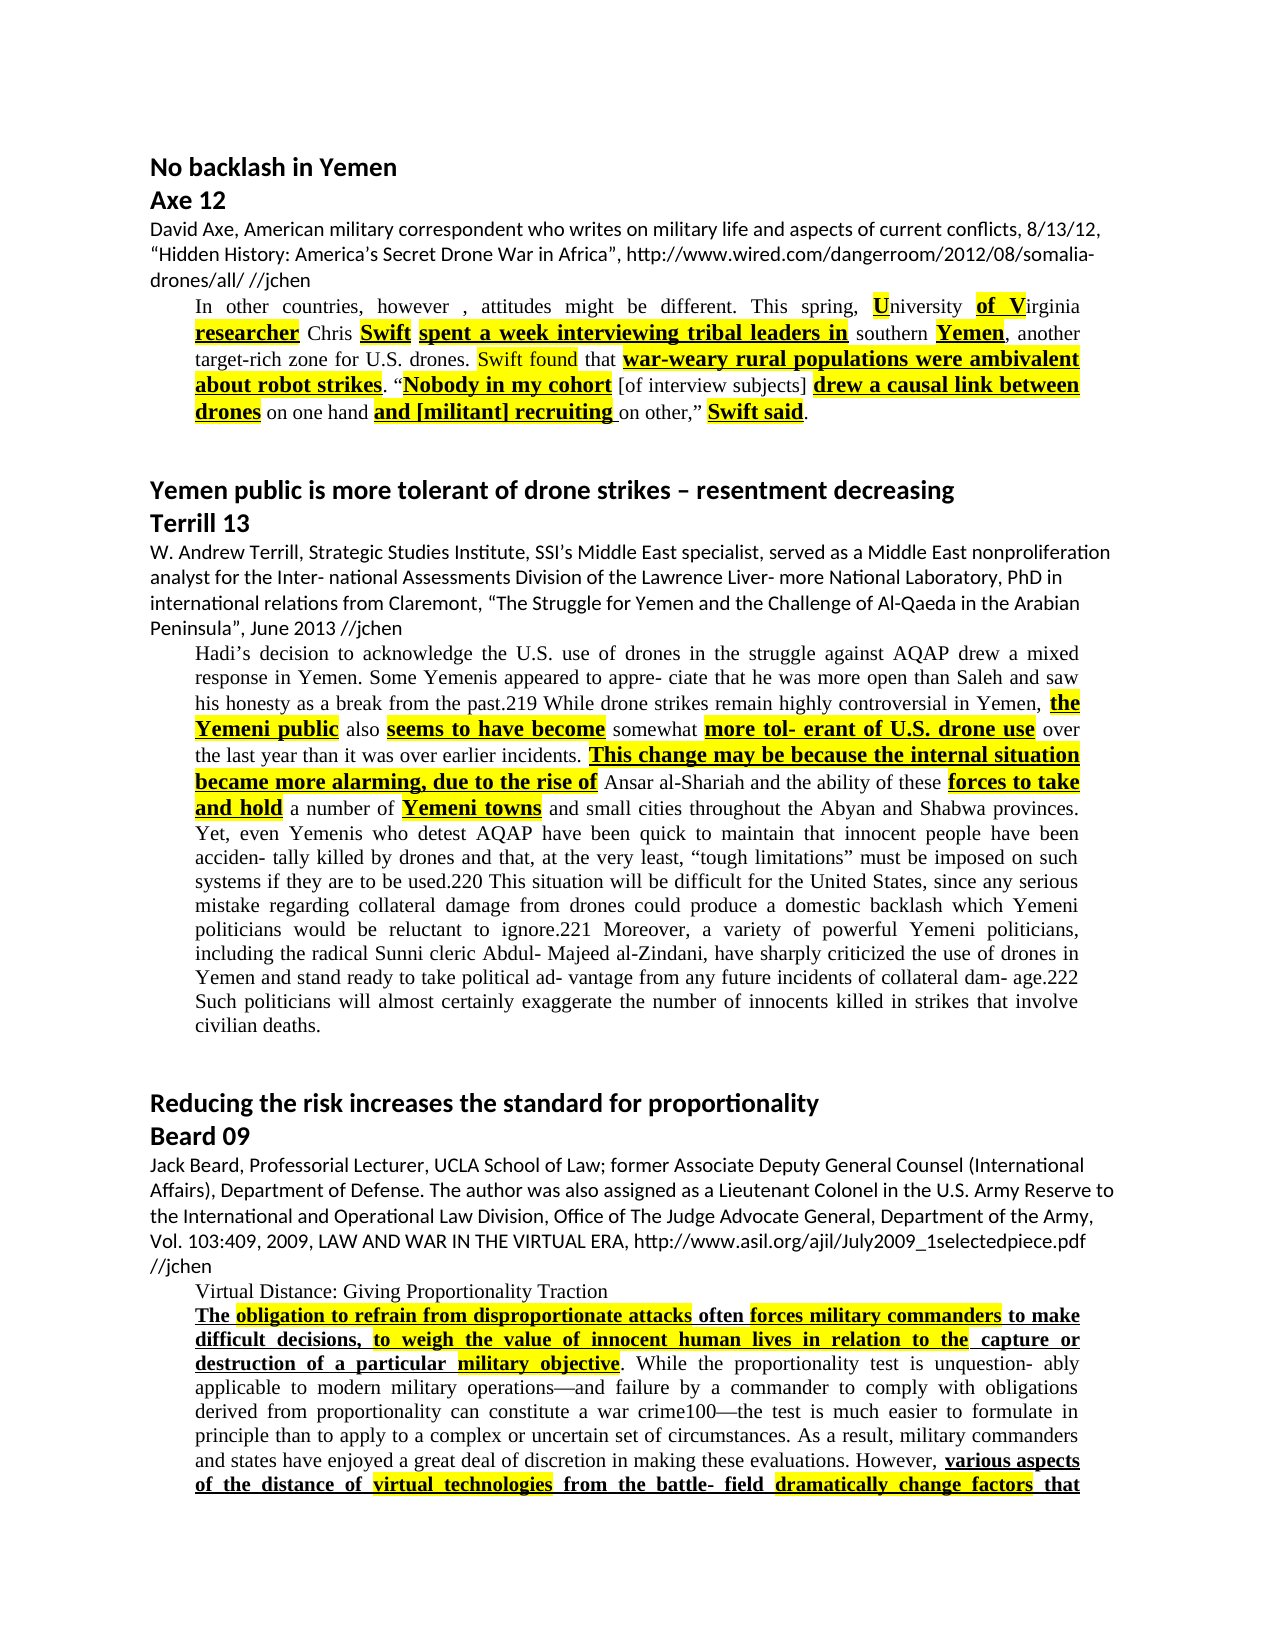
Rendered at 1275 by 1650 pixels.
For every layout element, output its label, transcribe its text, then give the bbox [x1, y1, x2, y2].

text Terrill 13 [150, 506, 1125, 539]
text Hadi’s decision to acknowledge the U.S. use of drones in the struggle against AQAP drew a mixed response in Yemen. Some Yemenis appeared to appre- ciate that he was more open than Saleh and saw his honesty as a break from the past.219 While drone strikes remain highly controversial in Yemen, the Yemeni public also seems to have become somewhat more tol- erant of U.S. drone use over the last year than it was over earlier incidents. This change may be because the internal situation became more alarming, due to the rise of Ansar al-Shariah and the ability of these forces to take and hold a number of Yemeni towns and small cities throughout the Abyan and Shabwa provinces. Yet, even Yemenis who detest AQAP have been quick to maintain that innocent people have been acciden- tally killed by drones and that, at the very least, “tough limitations” must be imposed on such systems if they are to be used.220 This situation will be difficult for the United States, since any serious mistake regarding collateral damage from drones could produce a domestic backlash which Yemeni politicians would be reluctant to ignore.221 Moreover, a variety of powerful Yemeni politicians, including the radical Sunni cleric Abdul- Majeed al-Zindani, have sharply criticized the use of drones in Yemen and stand ready to take political ad- vantage from any future incidents of collateral dam- age.222 Such politicians will almost certainly exaggerate the number of innocents killed in strikes that involve civilian deaths. [195, 641, 1080, 768]
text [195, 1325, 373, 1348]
text In other countries, however , attitudes might be different. This spring, University of Virginia researcher Chris Swift spent a week interviewing tribal leaders in southern Yemen, another target-rich zone for U.S. drones. Swift found that war-weary rural populations were ambivalent about robot strikes. “Nobody in my cohort [of interview subjects] drew a causal link between drones on one hand and [militant] recruiting on other,” Swift said. [195, 292, 1080, 424]
subtitle No backlash in Yemen [150, 150, 1125, 183]
text Virtual Distance: Giving Proportionality Traction [195, 1279, 1080, 1303]
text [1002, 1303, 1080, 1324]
text Jack Beard, Professorial Lecturer, UCLA School of Law; former Associate Deputy General Counsel (International Affairs), Department of Defense. The author was also assigned as a Lieutenant Colonel in the U.S. Army Reserve to the International and Operational Law Division, Office of The Judge Advocate General, Department of the Army, Vol. 103:409, 2009, LAW AND WAR IN THE VIRTUAL ERA, http://www.asil.org/ajil/July2009_1selectedpiece.pdf //jchen [150, 1152, 1125, 1279]
subtitle Reducing the risk increases the standard for proportionality [150, 1086, 1125, 1119]
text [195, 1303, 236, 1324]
text Hadi’s decision to acknowledge the U.S. use of drones in the struggle against AQAP drew a mixed response in Yemen. Some Yemenis appeared to appre- ciate that he was more open than Saleh and saw his honesty as a break from the past.219 While drone strikes remain highly controversial in Yemen, the Yemeni public also seems to have become somewhat more tol- erant of U.S. drone use over the last year than it was over earlier incidents. This change may be because the internal situation became more alarming, due to the rise of Ansar al-Shariah and the ability of these forces to take and hold a number of Yemeni towns and small cities throughout the Abyan and Shabwa provinces. Yet, even Yemenis who detest AQAP have been quick to maintain that innocent people have been acciden- tally killed by drones and that, at the very least, “tough limitations” must be imposed on such systems if they are to be used.220 This situation will be difficult for the United States, since any serious mistake regarding collateral damage from drones could produce a domestic backlash which Yemeni politicians would be reluctant to ignore.221 Moreover, a variety of powerful Yemeni politicians, including the radical Sunni cleric Abdul- Majeed al-Zindani, have sharply criticized the use of drones in Yemen and stand ready to take political ad- vantage from any future incidents of collateral dam- age.222 Such politicians will almost certainly exaggerate the number of innocents killed in strikes that involve civilian deaths. [195, 768, 1080, 1037]
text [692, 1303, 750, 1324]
subtitle Yemen public is more tolerant of drone strikes – resentment decreasing [150, 473, 1125, 506]
text Axe 12 [150, 183, 1125, 216]
text David Axe, American military correspondent who writes on military life and aspects of current conflicts, 8/13/12, “Hidden History: America’s Secret Drone War in Africa”, http://www.wired.com/dangerroom/2012/08/somalia-drones/all/ //jchen [150, 216, 1125, 292]
text W. Andrew Terrill, Strategic Studies Institute, SSI’s Middle East specialist, served as a Middle East nonproliferation analyst for the Inter- national Assessments Division of the Lawrence Liver- more National Laboratory, PhD in international relations from Claremont, “The Struggle for Yemen and the Challenge of Al-Qaeda in the Arabian Peninsula”, June 2013 //jchen [150, 539, 1125, 641]
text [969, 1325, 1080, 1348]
text Beard 09 [150, 1119, 1125, 1152]
